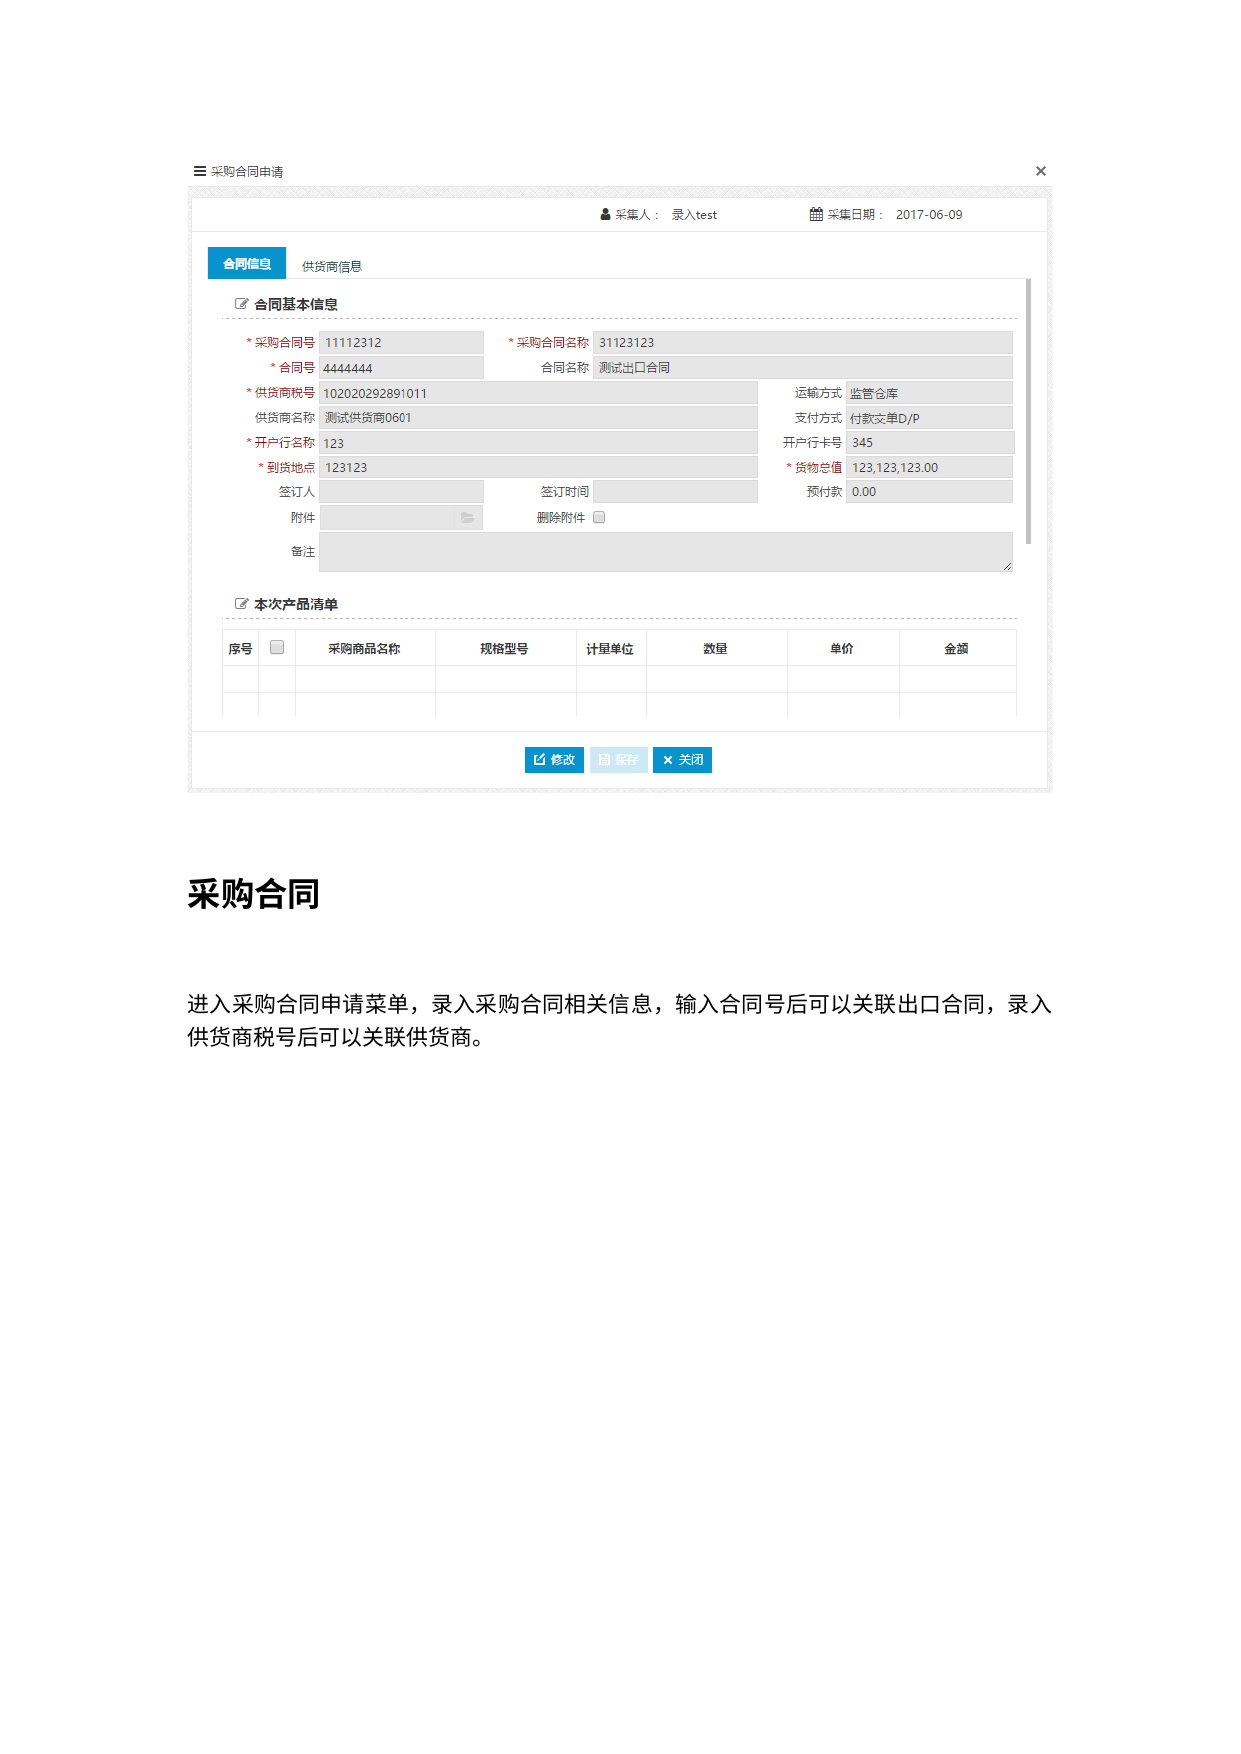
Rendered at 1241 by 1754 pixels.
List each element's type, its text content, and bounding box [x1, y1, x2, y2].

picture [187, 162, 1053, 793]
text 进入采购合同申请菜单，录入采购合同相关信息，输入合同号后可以关联出口合同，录入供货商税号后可以关联供货商。 [187, 987, 1053, 1052]
subtitle 采购合同 [187, 793, 1053, 924]
